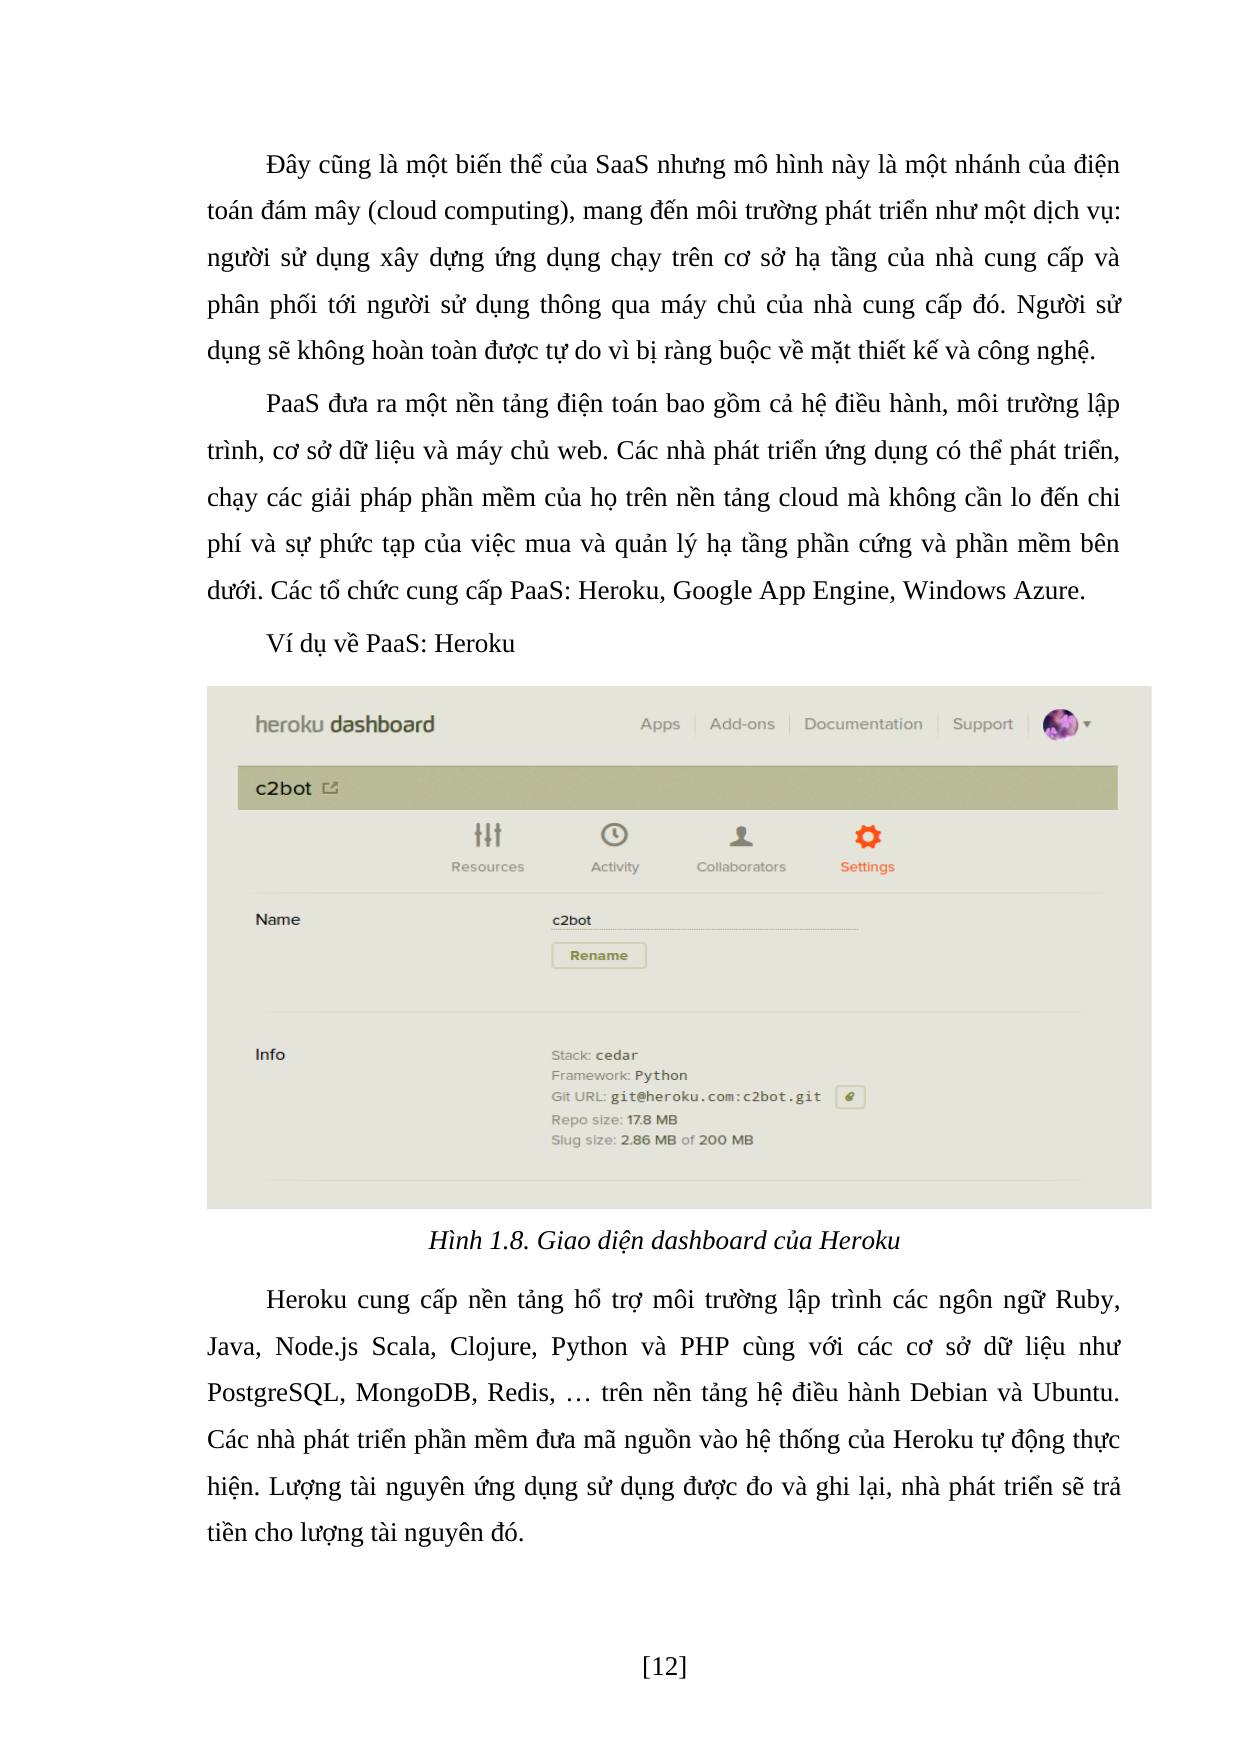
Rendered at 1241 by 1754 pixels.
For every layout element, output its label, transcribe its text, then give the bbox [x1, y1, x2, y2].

text Hình 1.8. Giao diện dashboard của Heroku [207, 1224, 1122, 1255]
text Đây cũng là một biến thể của SaaS nhưng mô hình này là một nhánh của điện toán đám mây (cloud computing), mang đến môi trường phát triển như một dịch vụ: người sử dụng xây dựng ứng dụng chạy trên cơ sở hạ tầng của nhà cung cấp và phân phối tới người sử dụng thông qua máy chủ của nhà cung cấp đó. Người sử dụng sẽ không hoàn toàn được tự do vì bị ràng buộc về mặt thiết kế và công nghệ. [207, 148, 1122, 366]
text Ví dụ về PaaS: Heroku [207, 627, 1122, 658]
text Heroku cung cấp nền tảng hổ trợ môi trường lập trình các ngôn ngữ Ruby, Java, Node.js Scala, Clojure, Python và PHP cùng với các cơ sở dữ liệu như PostgreSQL, MongoDB, Redis, … trên nền tảng hệ điều hành Debian và Ubuntu. Các nhà phát triển phần mềm đưa mã nguồn vào hệ thống của Heroku tự động thực hiện. Lượng tài nguyên ứng dụng sử dụng được đo và ghi lại, nhà phát triển sẽ trả tiền cho lượng tài nguyên đó. [207, 1283, 1122, 1548]
text PaaS đưa ra một nền tảng điện toán bao gồm cả hệ điều hành, môi trường lập trình, cơ sở dữ liệu và máy chủ web. Các nhà phát triển ứng dụng có thể phát triển, chạy các giải pháp phần mềm của họ trên nền tảng cloud mà không cần lo đến chi phí và sự phức tạp của việc mua và quản lý hạ tầng phần cứng và phần mềm bên dưới. Các tổ chức cung cấp PaaS: Heroku, Google App Engine, Windows Azure. [207, 387, 1122, 605]
picture [206, 686, 1152, 1209]
